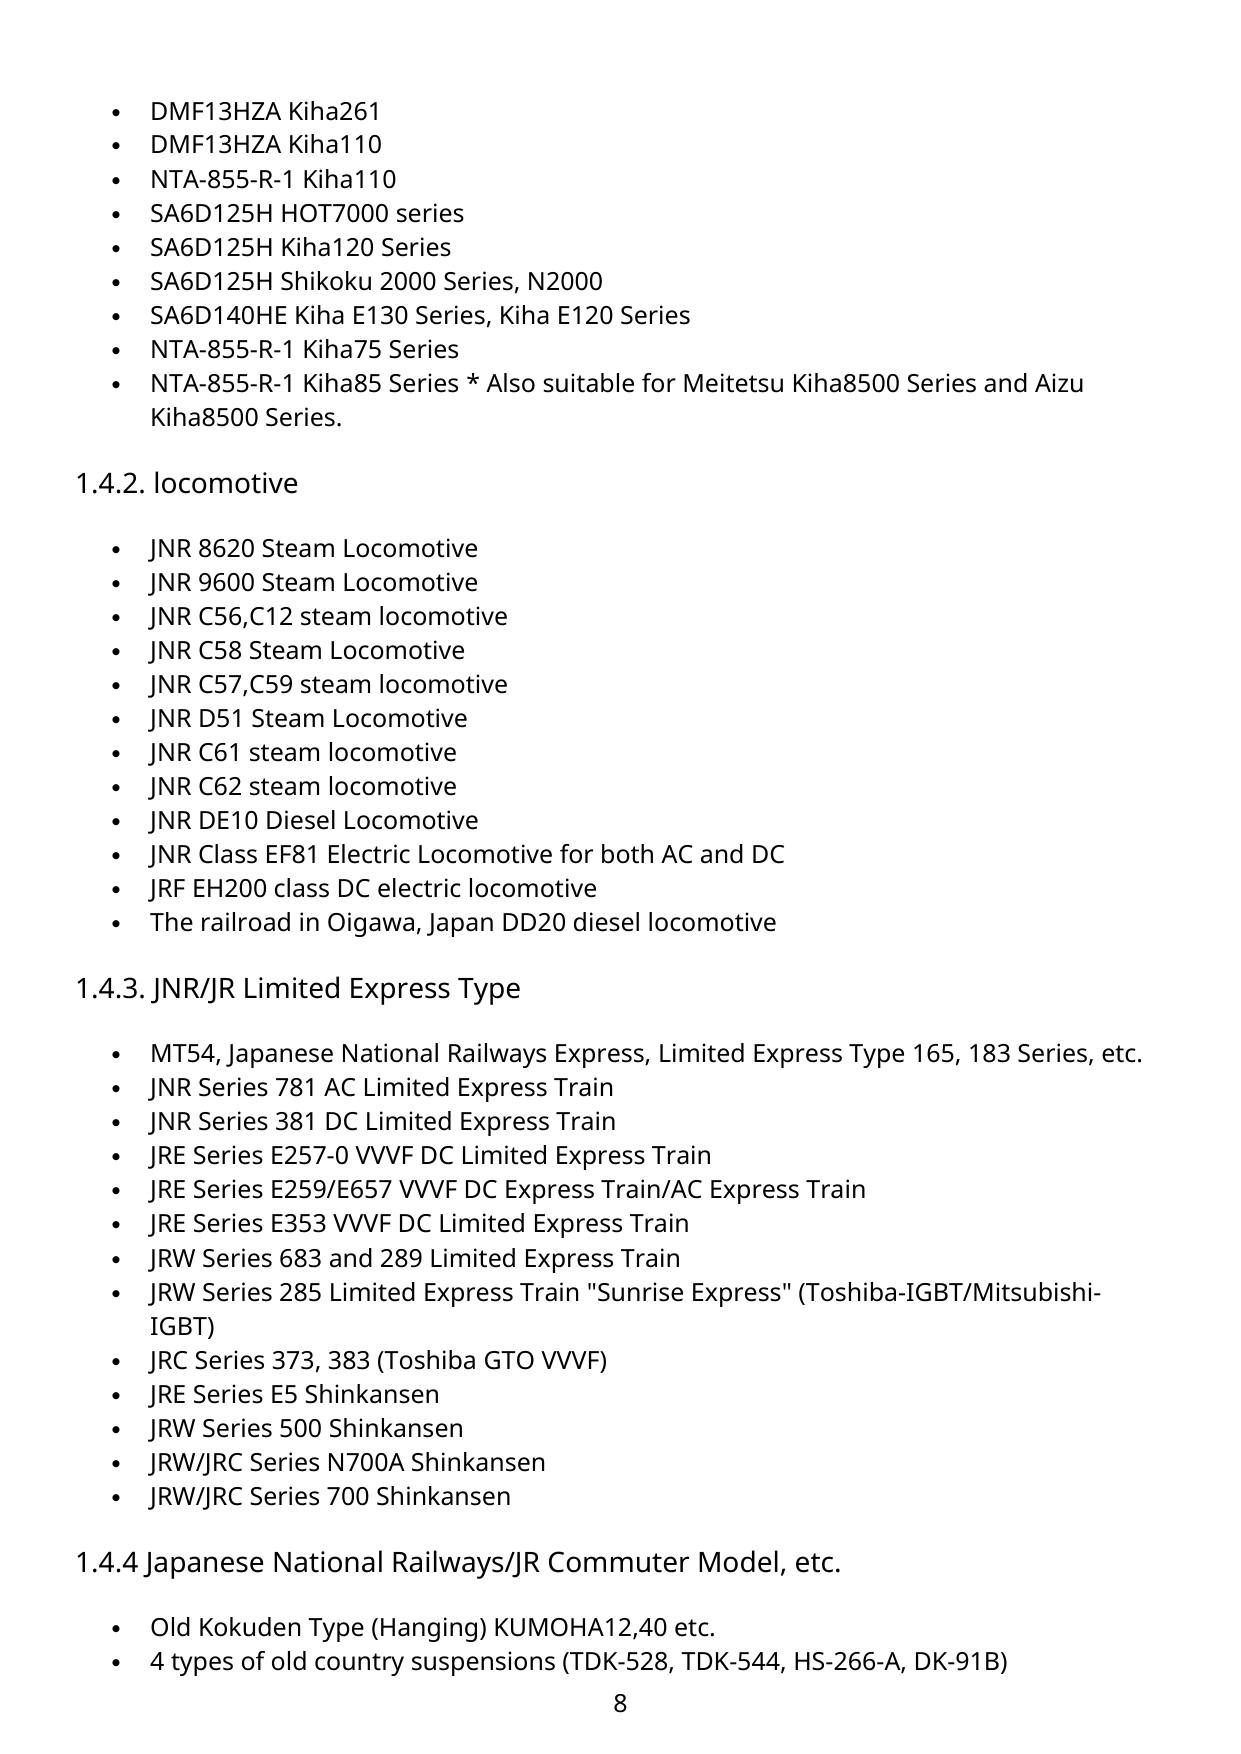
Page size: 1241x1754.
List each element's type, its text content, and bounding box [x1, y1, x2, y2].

list NTA-855-R-1 Kiha75 Series [112, 332, 1165, 366]
list JNR C57,C59 steam locomotive [112, 667, 1165, 701]
list MT54, Japanese National Railways Express, Limited Express Type 165, 183 Series, etc. [112, 1036, 1165, 1070]
list JRC Series 373, 383 (Toshiba GTO VVVF) [112, 1342, 1165, 1376]
list JNR C58 Steam Locomotive [112, 633, 1165, 667]
list JRE Series E259/E657 VVVF DC Express Train/AC Express Train [112, 1172, 1165, 1206]
list SA6D125H Shikoku 2000 Series, N2000 [112, 263, 1165, 297]
list JRW/JRC Series 700 Shinkansen [112, 1479, 1165, 1513]
list JRW Series 285 Limited Express Train "Sunrise Express" (Toshiba-IGBT/Mitsubishi-IGBT) [112, 1274, 1165, 1342]
list NTA-855-R-1 Kiha85 Series * Also suitable for Meitetsu Kiha8500 Series and Aizu Kiha8500 Series. [112, 366, 1165, 434]
list JNR Series 781 AC Limited Express Train [112, 1070, 1165, 1104]
list DMF13HZA Kiha110 [112, 127, 1165, 161]
subtitle 1.4.4 Japanese National Railways/JR Commuter Model, etc. [75, 1542, 1165, 1580]
list JNR 9600 Steam Locomotive [112, 564, 1165, 598]
list 4 types of old country suspensions (TDK-528, TDK-544, HS-266-A, DK-91B) [112, 1643, 1165, 1677]
list JNR C61 steam locomotive [112, 735, 1165, 769]
list JRF EH200 class DC electric locomotive [112, 871, 1165, 905]
list The railroad in Oigawa, Japan DD20 diesel locomotive [112, 905, 1165, 939]
list SA6D140HE Kiha E130 Series, Kiha E120 Series [112, 297, 1165, 332]
list NTA-855-R-1 Kiha110 [112, 161, 1165, 195]
subtitle 1.4.3. JNR/JR Limited Express Type [75, 968, 1165, 1007]
list JNR C56,C12 steam locomotive [112, 598, 1165, 633]
list JRE Series E353 VVVF DC Limited Express Train [112, 1206, 1165, 1240]
list JNR DE10 Diesel Locomotive [112, 803, 1165, 837]
list JRW/JRC Series N700A Shinkansen [112, 1444, 1165, 1479]
list JNR 8620 Steam Locomotive [112, 530, 1165, 564]
list JNR Class EF81 Electric Locomotive for both AC and DC [112, 837, 1165, 871]
list JNR C62 steam locomotive [112, 769, 1165, 803]
list JRW Series 683 and 289 Limited Express Train [112, 1240, 1165, 1274]
list DMF13HZA Kiha261 [112, 93, 1165, 127]
list JRW Series 500 Shinkansen [112, 1411, 1165, 1444]
list JRE Series E257-0 VVVF DC Limited Express Train [112, 1138, 1165, 1172]
list SA6D125H HOT7000 series [112, 195, 1165, 229]
list Old Kokuden Type (Hanging) KUMOHA12,40 etc. [112, 1609, 1165, 1643]
list JNR D51 Steam Locomotive [112, 701, 1165, 735]
list JNR Series 381 DC Limited Express Train [112, 1104, 1165, 1138]
list SA6D125H Kiha120 Series [112, 229, 1165, 263]
subtitle 1.4.2. locomotive [75, 463, 1165, 501]
list JRE Series E5 Shinkansen [112, 1376, 1165, 1411]
